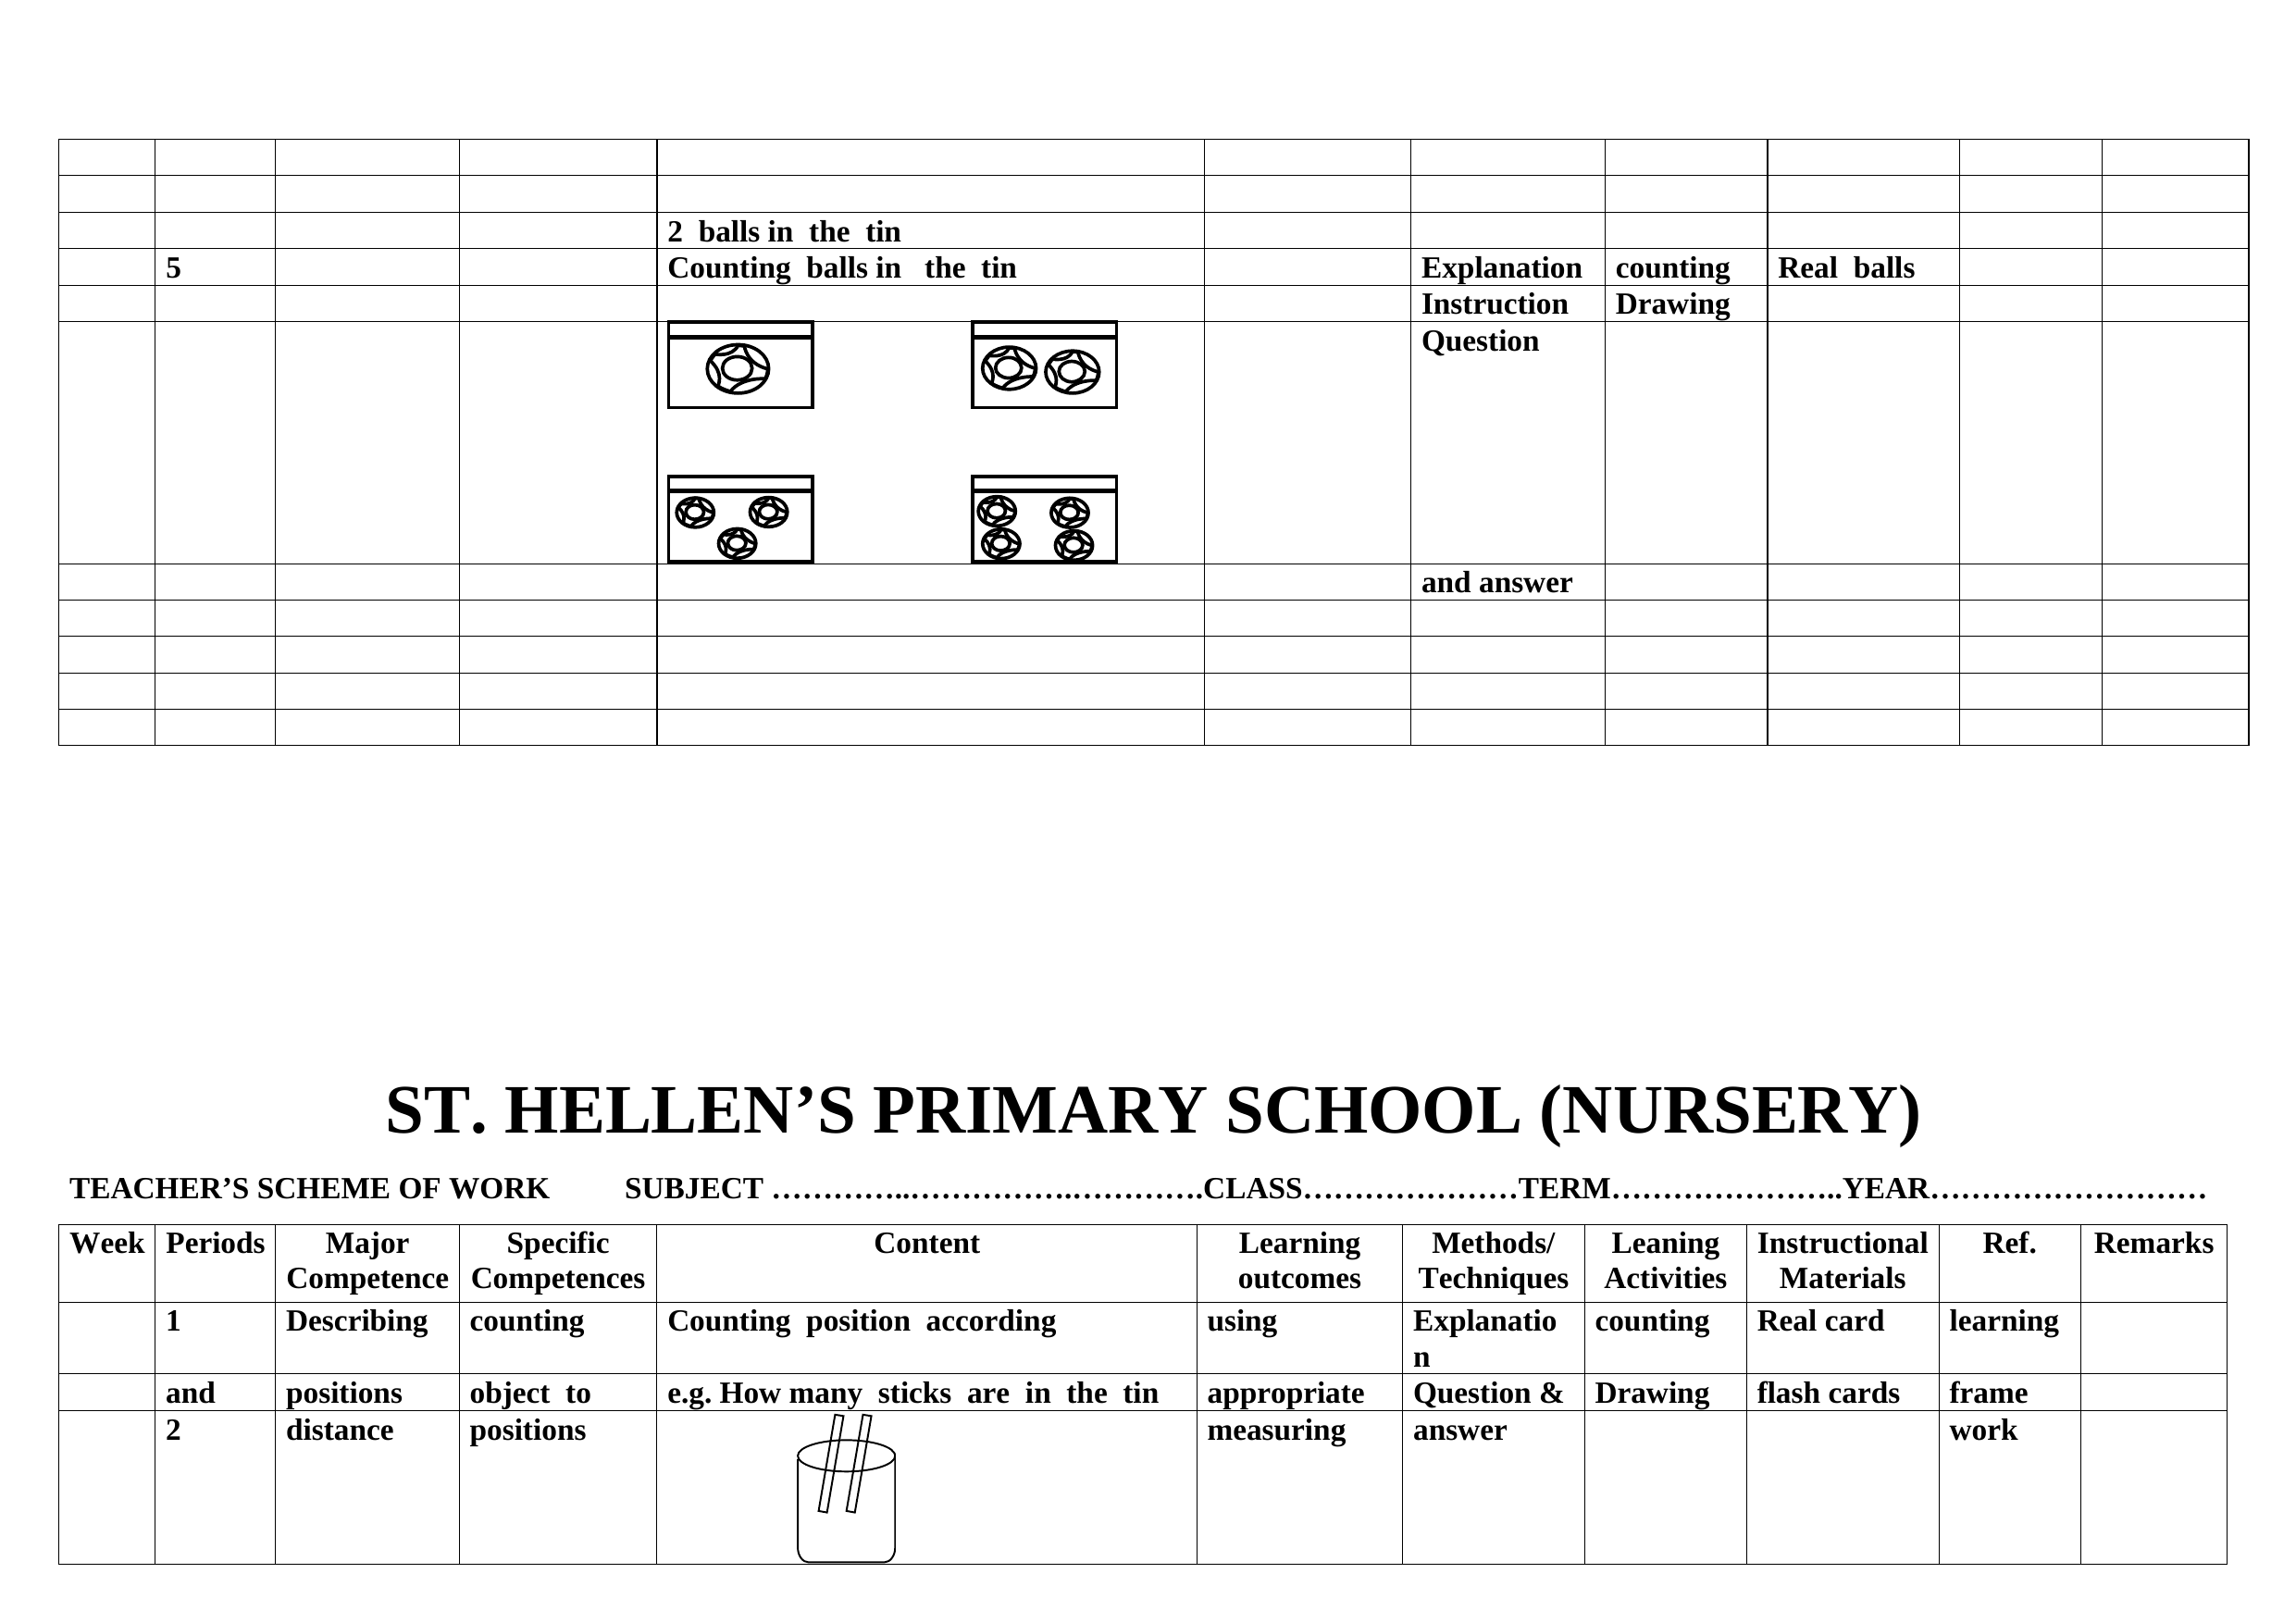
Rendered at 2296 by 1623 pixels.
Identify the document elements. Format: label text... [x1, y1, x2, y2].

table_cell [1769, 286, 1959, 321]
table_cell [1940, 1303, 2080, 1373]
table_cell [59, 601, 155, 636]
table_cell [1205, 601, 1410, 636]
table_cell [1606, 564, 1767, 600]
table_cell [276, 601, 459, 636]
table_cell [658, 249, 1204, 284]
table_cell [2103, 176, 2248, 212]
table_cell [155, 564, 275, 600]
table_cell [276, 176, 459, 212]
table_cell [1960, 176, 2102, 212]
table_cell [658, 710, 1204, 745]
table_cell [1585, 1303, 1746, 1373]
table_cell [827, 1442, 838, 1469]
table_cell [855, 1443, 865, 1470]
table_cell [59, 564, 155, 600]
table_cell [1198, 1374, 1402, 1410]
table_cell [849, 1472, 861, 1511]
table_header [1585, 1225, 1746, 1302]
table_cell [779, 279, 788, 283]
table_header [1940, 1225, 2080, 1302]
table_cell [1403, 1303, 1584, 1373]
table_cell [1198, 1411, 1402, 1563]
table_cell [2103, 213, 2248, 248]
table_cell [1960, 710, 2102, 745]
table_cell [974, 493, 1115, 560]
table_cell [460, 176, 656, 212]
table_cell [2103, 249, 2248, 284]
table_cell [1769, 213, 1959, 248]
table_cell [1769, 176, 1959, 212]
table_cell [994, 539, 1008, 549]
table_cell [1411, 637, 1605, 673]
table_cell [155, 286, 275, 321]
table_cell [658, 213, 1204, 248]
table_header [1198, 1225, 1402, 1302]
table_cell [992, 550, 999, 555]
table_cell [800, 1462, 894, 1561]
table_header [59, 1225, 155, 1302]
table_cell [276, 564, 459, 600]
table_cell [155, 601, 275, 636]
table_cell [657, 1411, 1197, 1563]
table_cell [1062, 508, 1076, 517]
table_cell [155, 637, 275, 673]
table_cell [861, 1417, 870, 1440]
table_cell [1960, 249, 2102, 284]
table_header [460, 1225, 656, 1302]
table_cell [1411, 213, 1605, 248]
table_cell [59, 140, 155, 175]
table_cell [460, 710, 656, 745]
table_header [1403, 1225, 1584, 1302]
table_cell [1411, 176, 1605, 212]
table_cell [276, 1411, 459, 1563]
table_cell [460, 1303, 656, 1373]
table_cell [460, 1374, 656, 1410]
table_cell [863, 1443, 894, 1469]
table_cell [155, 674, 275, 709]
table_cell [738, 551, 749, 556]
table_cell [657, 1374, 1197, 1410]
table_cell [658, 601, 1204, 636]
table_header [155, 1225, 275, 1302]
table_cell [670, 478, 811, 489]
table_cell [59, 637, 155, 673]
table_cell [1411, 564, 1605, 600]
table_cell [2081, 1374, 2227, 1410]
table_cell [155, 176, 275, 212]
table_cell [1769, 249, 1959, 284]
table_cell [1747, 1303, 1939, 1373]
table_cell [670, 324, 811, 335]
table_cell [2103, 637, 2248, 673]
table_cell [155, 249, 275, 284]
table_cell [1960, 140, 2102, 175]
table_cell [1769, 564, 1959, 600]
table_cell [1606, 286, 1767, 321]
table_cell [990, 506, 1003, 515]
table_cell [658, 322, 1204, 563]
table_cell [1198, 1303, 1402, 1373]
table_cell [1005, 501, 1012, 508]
text ST. HELLEN’S PRIMARY SCHOOL (NURSERY) [69, 1068, 2238, 1148]
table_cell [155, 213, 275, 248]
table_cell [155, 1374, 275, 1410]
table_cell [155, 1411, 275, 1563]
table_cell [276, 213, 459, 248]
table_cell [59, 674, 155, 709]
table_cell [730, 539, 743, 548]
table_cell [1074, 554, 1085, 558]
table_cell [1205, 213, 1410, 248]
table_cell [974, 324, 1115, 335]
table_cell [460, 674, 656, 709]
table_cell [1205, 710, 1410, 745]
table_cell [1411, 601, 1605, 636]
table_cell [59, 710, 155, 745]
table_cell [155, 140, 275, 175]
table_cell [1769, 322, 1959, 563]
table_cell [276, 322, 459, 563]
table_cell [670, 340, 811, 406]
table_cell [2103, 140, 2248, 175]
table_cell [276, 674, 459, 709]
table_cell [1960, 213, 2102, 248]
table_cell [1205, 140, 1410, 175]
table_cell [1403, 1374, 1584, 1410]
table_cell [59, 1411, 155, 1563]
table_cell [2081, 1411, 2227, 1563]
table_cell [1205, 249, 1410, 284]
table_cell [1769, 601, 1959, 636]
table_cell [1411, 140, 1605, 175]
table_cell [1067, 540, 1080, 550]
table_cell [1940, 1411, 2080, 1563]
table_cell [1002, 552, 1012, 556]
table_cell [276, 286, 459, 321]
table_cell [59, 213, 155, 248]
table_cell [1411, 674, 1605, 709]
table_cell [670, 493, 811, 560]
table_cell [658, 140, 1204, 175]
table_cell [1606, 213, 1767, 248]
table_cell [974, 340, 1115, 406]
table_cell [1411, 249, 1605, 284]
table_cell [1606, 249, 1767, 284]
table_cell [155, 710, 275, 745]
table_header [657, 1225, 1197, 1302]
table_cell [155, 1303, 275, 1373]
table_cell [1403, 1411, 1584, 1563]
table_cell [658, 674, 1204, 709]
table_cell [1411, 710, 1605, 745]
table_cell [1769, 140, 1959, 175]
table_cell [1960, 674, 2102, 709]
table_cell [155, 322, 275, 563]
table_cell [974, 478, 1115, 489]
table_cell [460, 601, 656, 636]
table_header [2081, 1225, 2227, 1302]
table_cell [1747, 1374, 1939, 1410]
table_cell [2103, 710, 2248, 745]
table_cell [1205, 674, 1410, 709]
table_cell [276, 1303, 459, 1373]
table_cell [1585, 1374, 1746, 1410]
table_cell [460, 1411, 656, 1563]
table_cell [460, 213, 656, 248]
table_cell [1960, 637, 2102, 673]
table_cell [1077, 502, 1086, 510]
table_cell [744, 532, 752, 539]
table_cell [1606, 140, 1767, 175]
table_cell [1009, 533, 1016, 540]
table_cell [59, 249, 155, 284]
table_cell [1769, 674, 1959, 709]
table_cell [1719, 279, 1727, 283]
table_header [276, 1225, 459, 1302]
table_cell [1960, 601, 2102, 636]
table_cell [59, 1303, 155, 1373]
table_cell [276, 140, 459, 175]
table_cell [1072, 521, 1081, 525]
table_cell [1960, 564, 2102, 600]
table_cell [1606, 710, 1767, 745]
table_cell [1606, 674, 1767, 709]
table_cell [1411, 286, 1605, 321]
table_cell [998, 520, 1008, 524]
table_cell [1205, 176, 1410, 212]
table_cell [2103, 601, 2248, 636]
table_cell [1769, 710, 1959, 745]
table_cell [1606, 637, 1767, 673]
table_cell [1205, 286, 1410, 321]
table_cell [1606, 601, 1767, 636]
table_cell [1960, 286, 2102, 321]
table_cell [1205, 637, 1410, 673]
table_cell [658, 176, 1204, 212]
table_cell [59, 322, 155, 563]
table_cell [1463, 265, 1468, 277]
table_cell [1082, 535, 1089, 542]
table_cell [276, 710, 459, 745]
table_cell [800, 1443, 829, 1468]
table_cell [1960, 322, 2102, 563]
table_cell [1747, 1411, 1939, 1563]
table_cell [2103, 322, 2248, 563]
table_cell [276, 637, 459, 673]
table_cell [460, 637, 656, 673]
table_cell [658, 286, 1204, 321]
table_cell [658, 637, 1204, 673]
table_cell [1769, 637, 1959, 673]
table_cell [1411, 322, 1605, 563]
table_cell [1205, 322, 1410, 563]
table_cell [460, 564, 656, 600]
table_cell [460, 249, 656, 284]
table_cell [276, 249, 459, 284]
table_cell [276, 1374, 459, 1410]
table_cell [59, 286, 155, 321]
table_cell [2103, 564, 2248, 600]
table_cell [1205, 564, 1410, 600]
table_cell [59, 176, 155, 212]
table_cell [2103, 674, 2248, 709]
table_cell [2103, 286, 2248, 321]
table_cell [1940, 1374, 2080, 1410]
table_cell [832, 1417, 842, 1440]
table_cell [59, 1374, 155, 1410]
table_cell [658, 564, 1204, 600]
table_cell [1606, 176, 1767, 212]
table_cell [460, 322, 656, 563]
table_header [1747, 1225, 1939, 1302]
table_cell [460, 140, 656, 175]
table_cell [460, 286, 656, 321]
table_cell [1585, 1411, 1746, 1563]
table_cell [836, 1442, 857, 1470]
text TEACHER’S SCHEME OF WORK SUBJECT …………..…………….………….CLASS…………………TERM…………………..YEAR……………………… [69, 1170, 2238, 1206]
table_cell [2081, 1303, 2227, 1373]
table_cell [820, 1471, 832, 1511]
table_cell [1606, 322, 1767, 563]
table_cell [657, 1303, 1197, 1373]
